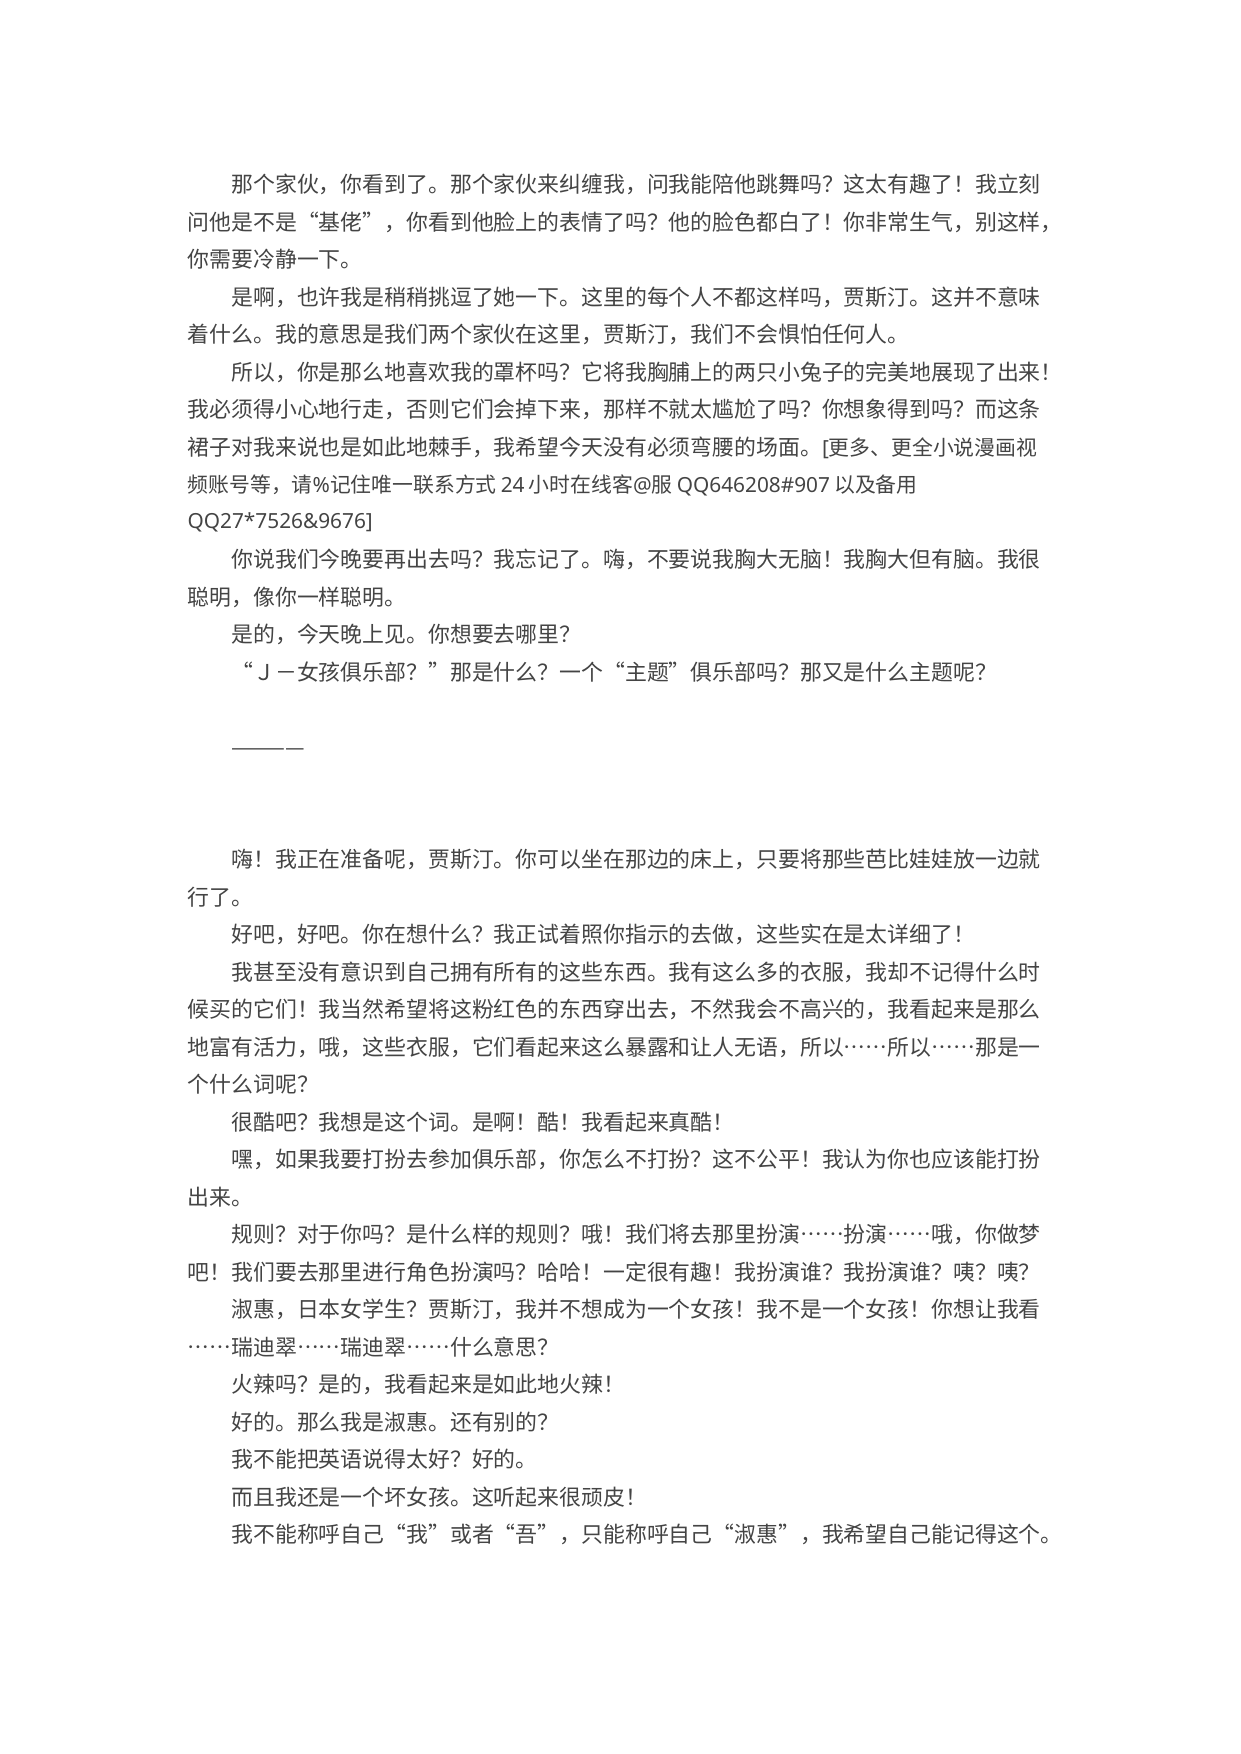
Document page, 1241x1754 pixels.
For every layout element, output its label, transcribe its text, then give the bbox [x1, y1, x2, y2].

text ———— [187, 727, 1053, 764]
text 规则？对于你吗？是什么样的规则？哦！我们将去那里扮演……扮演……哦，你做梦吧！我们要去那里进行角色扮演吗？哈哈！一定很有趣！我扮演谁？我扮演谁？咦？咦？ [187, 1214, 1053, 1289]
text 好的。那么我是淑惠。还有别的？ [187, 1402, 1053, 1439]
text 很酷吧？我想是这个词。是啊！酷！我看起来真酷！: t& Z! n- U$ S# @8 S$ w5 k( \ [187, 1102, 1053, 1139]
text 嘿，如果我要打扮去参加俱乐部，你怎么不打扮？这不公平！我认为你也应该能打扮出来。 [187, 1139, 1053, 1214]
text 好吧，好吧。你在想什么？我正试着照你指示的去做，这些实在是太详细了！ [187, 914, 1053, 952]
text 淑惠，日本女学生？贾斯汀，我并不想成为一个女孩！我不是一个女孩！你想让我看……瑞迪翠……瑞迪翠……什么意思？ [187, 1289, 1053, 1364]
text 你说我们今晚要再出去吗？我忘记了。嗨，不要说我胸大无脑！我胸大但有脑。我很聪明，像你一样聪明。 [187, 539, 1053, 614]
text 我不能称呼自己“我”或者“吾”，只能称呼自己“淑惠”，我希望自己能记得这个。 [187, 1514, 1053, 1552]
text 而且我还是一个坏女孩。这听起来很顽皮！ [187, 1477, 1053, 1514]
text 嗨！我正在准备呢，贾斯汀。你可以坐在那边的床上，只要将那些芭比娃娃放一边就行了。3 J5 b& h' z! X1 [: n. `- S [187, 839, 1053, 914]
text 那个家伙，你看到了。那个家伙来纠缠我，问我能陪他跳舞吗？这太有趣了！我立刻问他是不是“基佬”，你看到他脸上的表情了吗？他的脸色都白了！你非常生气，别这样，你需要冷静一下。/ ^) J/ U7 g( _7 \% B [187, 164, 1053, 277]
text 我甚至没有意识到自己拥有所有的这些东西。我有这么多的衣服，我却不记得什么时候买的它们！我当然希望将这粉红色的东西穿出去，不然我会不高兴的，我看起来是那么地富有活力，哦，这些衣服，它们看起来这么暴露和让人无语，所以……所以……那是一个什么词呢？ [187, 952, 1053, 1102]
text “Ｊ－女孩俱乐部？”那是什么？一个“主题”俱乐部吗？那又是什么主题呢？- c2 c9 m, o/ V [187, 652, 1053, 727]
text 我不能把英语说得太好？好的。 [187, 1439, 1053, 1477]
text 所以，你是那么地喜欢我的罩杯吗？它将我胸脯上的两只小兔子的完美地展现了出来！我必须得小心地行走，否则它们会掉下来，那样不就太尴尬了吗？你想象得到吗？而这条裙子对我来说也是如此地棘手，我希望今天没有必须弯腰的场面。[更多、更全小说漫画视频账号等，请%记住唯一联系方式24小时在线客@服QQ646208#907以及备用QQ27*7526&9676] [187, 352, 1053, 539]
text 是啊，也许我是稍稍挑逗了她一下。这里的每个人不都这样吗，贾斯汀。这并不意味着什么。我的意思是我们两个家伙在这里，贾斯汀，我们不会惧怕任何人。 [187, 277, 1053, 352]
text 是的，今天晚上见。你想要去哪里？! ^/ D2 g& i# G [187, 614, 1053, 652]
text 火辣吗？是的，我看起来是如此地火辣！ [187, 1364, 1053, 1402]
